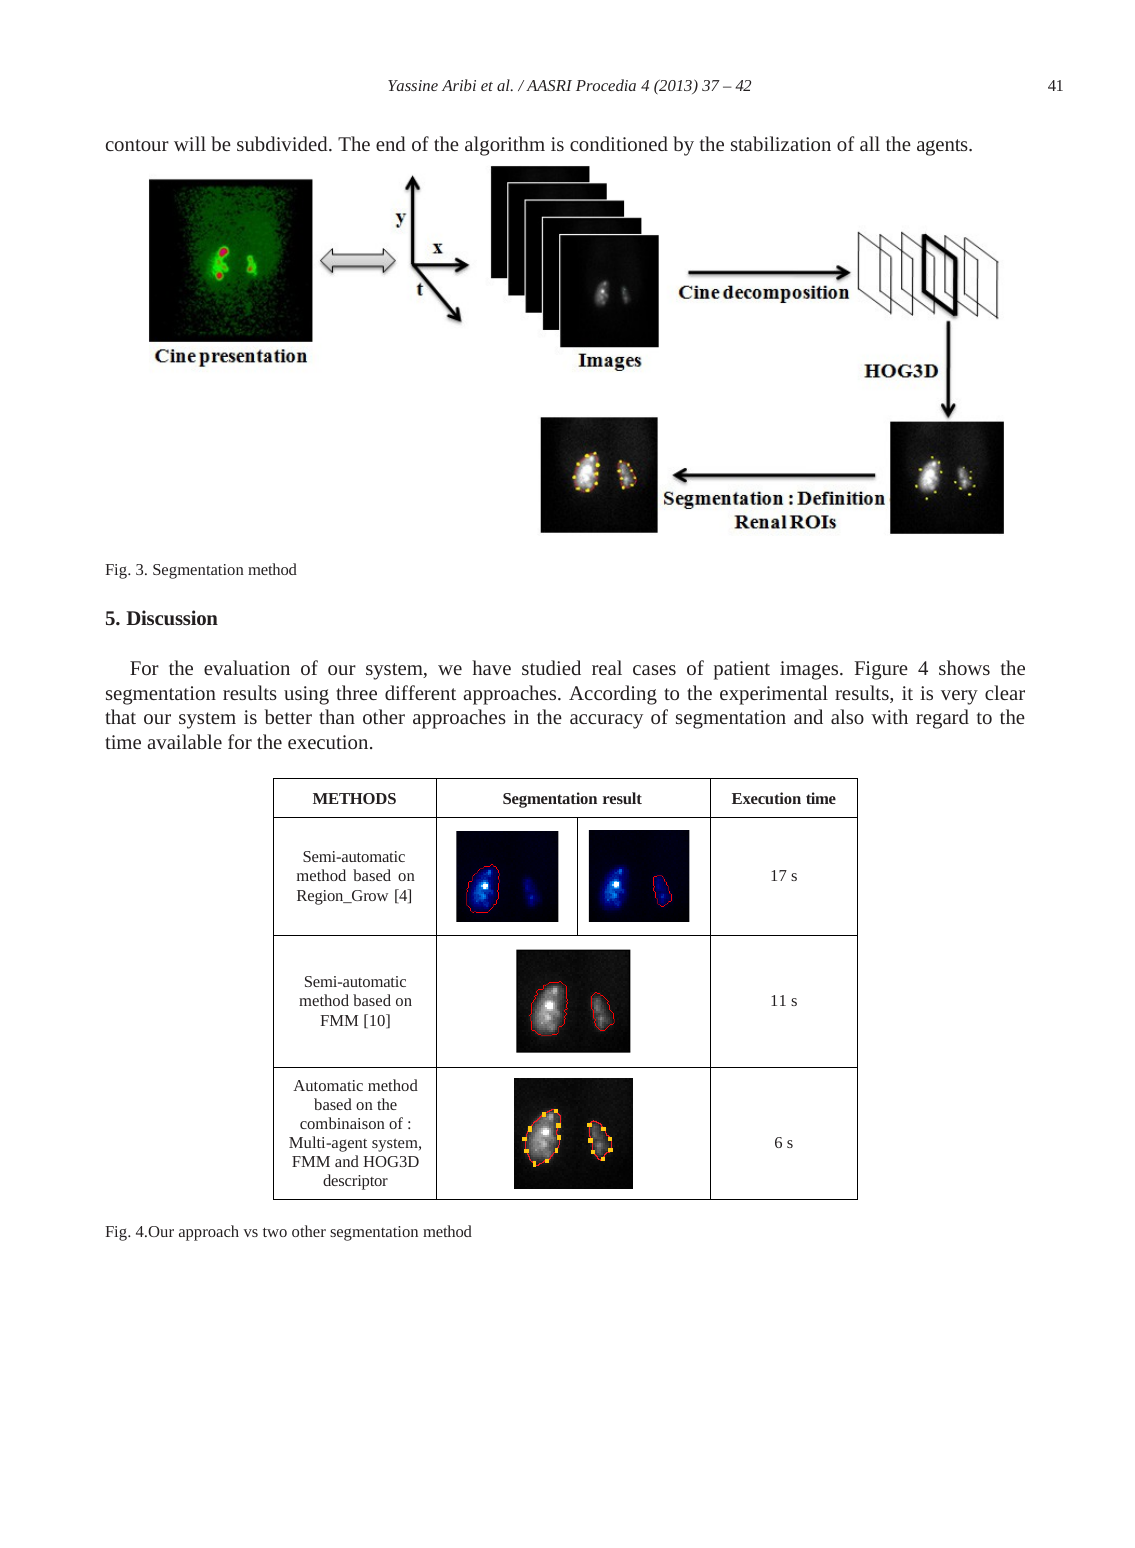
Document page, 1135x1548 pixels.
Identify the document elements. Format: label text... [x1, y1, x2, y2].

table_cell Semi-automatic method based on FMM [10] [274, 936, 436, 1067]
table_cell [437, 936, 710, 1067]
picture [588, 830, 690, 922]
table_header METHODS [274, 779, 436, 817]
table_cell [578, 818, 710, 934]
text For the evaluation of our system, we have studied real cases of patient images. Figure 4 shows the segmentation results using three different approaches. According to the experimental results, it is very clear that our system is better than other approaches in the accuracy of segmentation and also with regard to the time available for the execution. [105, 656, 1027, 754]
text Fig. 3. Segmentation method [105, 560, 1078, 579]
picture [518, 952, 628, 1051]
table_cell [437, 1068, 710, 1199]
picture [148, 165, 1005, 536]
text contour will be subdivided. The end of the algorithm is conditioned by the stabilization of all the agents. [105, 132, 1078, 156]
text Fig. 4.Our approach vs two other segmentation method [105, 1221, 1078, 1241]
table_cell [437, 818, 577, 934]
table_cell 17 s [711, 818, 857, 934]
table_cell Automatic method based on the combinaison of : Multi-agent system, FMM and HOG3D descriptor [274, 1068, 436, 1199]
picture [456, 831, 559, 922]
table_cell 11 s [711, 936, 857, 1067]
subtitle Discussion [105, 606, 1078, 629]
picture [514, 1078, 633, 1189]
table_cell 6 s [711, 1068, 857, 1199]
table_cell Semi-automatic method based on Region_Grow [4] [274, 818, 436, 934]
table_header Execution time [711, 779, 857, 817]
table_header Segmentation result [437, 779, 710, 817]
